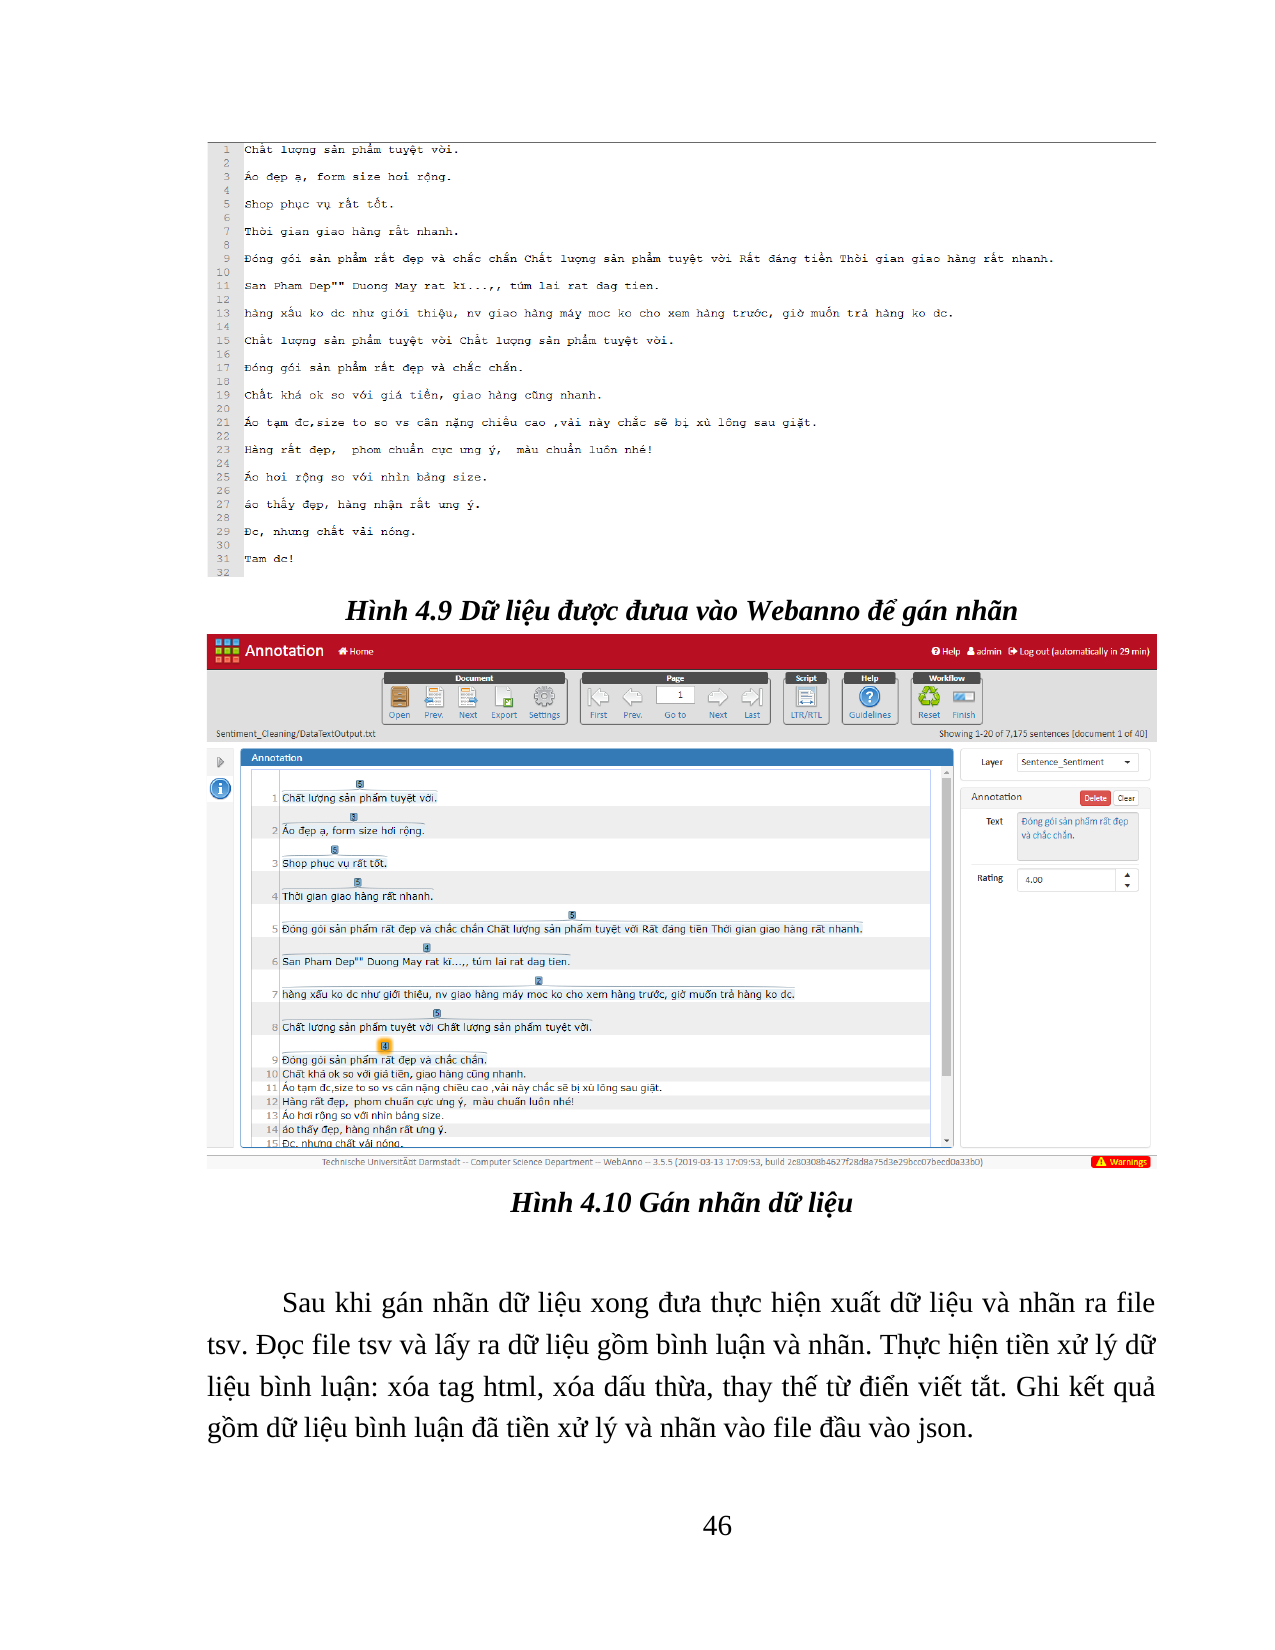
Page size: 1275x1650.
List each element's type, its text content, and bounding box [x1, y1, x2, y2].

text Hình 4.10 Gán nhãn dữ liệu [207, 1177, 1157, 1219]
text Hình 4.9 Dữ liệu được đưua vào Webanno để gán nhãn [207, 585, 1157, 626]
text Sau khi gán nhãn dữ liệu xong đưa thực hiện xuất dữ liệu và nhãn ra file tsv. Đọc file tsv và lấy ra dữ liệu gồm bình luận và nhãn. Thực hiện tiền xử lý dữ liệu bình luận: xóa tag html, xóa dấu thừa, thay thế từ điển viết tắt. Ghi kết quả gồm dữ liệu bình luận đã tiền xử lý và nhãn vào file đầu vào json. [207, 1277, 1157, 1444]
picture [206, 634, 1157, 1169]
picture [207, 142, 1157, 577]
